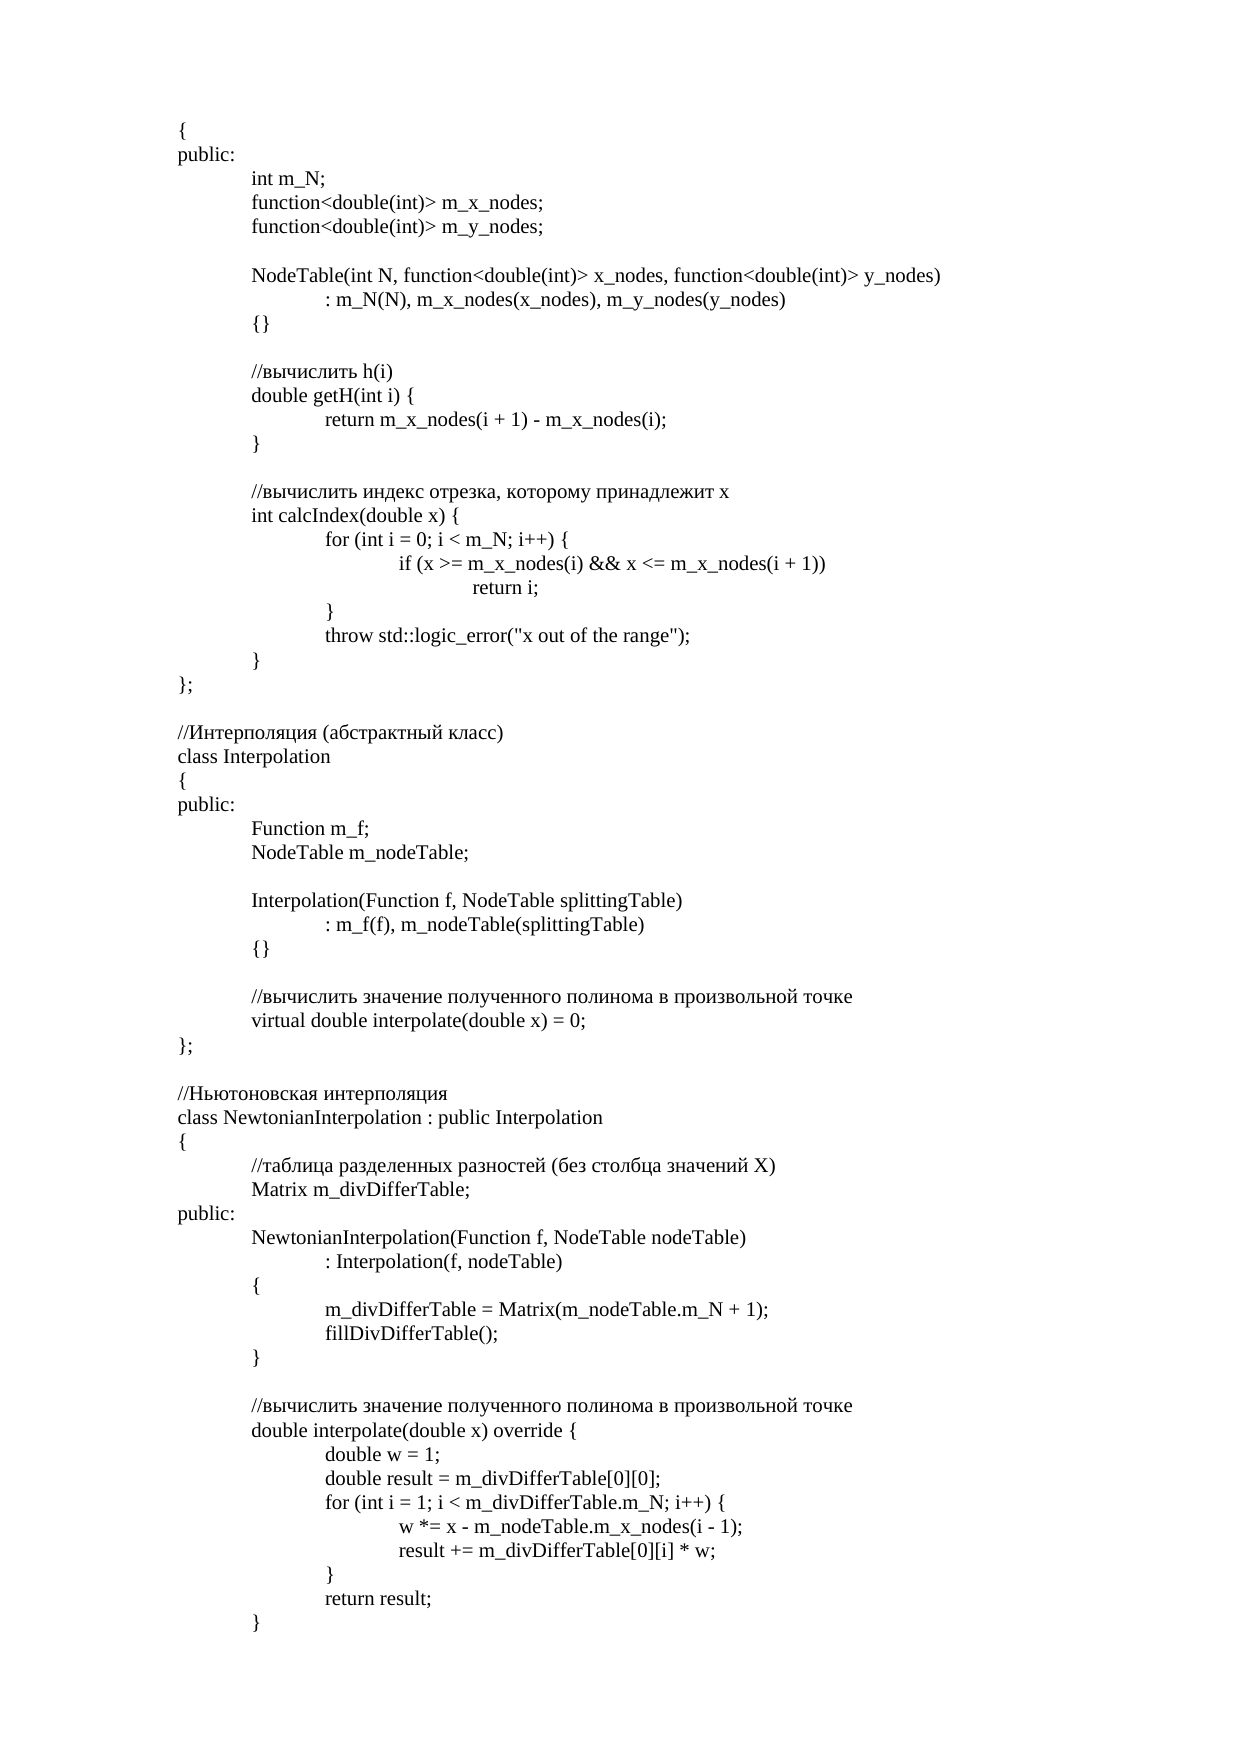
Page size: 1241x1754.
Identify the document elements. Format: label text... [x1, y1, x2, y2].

text }; [177, 1032, 1152, 1057]
text double interpolate(double x) override { [177, 1417, 1152, 1442]
text //таблица разделенных разностей (без столбца значений X) [177, 1153, 1152, 1177]
text for (int i = 1; i < m_divDifferTable.m_N; i++) { [177, 1490, 1152, 1514]
text class NewtonianInterpolation : public Interpolation [177, 1105, 1152, 1129]
text double w = 1; [177, 1442, 1152, 1466]
text {} [177, 311, 1152, 335]
text Function m_f; [177, 816, 1152, 840]
text } [177, 647, 1152, 672]
text } [177, 1345, 1152, 1369]
text : Interpolation(f, nodeTable) [177, 1249, 1152, 1273]
text function<double(int)> m_y_nodes; [177, 214, 1152, 238]
text //Интерполяция (абстрактный класс) [177, 720, 1152, 744]
text } [177, 1562, 1152, 1586]
text //Ньютоновская интерполяция [177, 1081, 1152, 1105]
text return i; [177, 575, 1152, 599]
text double getH(int i) { [177, 383, 1152, 407]
text return result; [177, 1586, 1152, 1610]
text } [177, 1610, 1152, 1634]
text double result = m_divDifferTable[0][0]; [177, 1466, 1152, 1490]
text NodeTable(int N, function<double(int)> x_nodes, function<double(int)> y_nodes) [177, 262, 1152, 287]
text function<double(int)> m_x_nodes; [177, 190, 1152, 214]
text virtual double interpolate(double x) = 0; [177, 1008, 1152, 1032]
text int m_N; [177, 166, 1152, 190]
text NewtonianInterpolation(Function f, NodeTable nodeTable) [177, 1225, 1152, 1249]
text if (x >= m_x_nodes(i) && x <= m_x_nodes(i + 1)) [177, 551, 1152, 575]
text {} [177, 936, 1152, 960]
text { [177, 768, 1152, 792]
text //вычислить индекс отрезка, которому принадлежит x [177, 479, 1152, 503]
text w *= x - m_nodeTable.m_x_nodes(i - 1); [177, 1514, 1152, 1538]
text Matrix m_divDifferTable; [177, 1177, 1152, 1201]
text //вычислить значение полученного полинома в произвольной точке [177, 984, 1152, 1008]
text public: [177, 792, 1152, 816]
text public: [177, 142, 1152, 166]
text public: [177, 1201, 1152, 1225]
text }; [177, 672, 1152, 696]
text return m_x_nodes(i + 1) - m_x_nodes(i); [177, 407, 1152, 431]
text class Interpolation [177, 744, 1152, 768]
text Interpolation(Function f, NodeTable splittingTable) [177, 888, 1152, 912]
text result += m_divDifferTable[0][i] * w; [177, 1538, 1152, 1562]
text throw std::logic_error("x out of the range"); [177, 623, 1152, 647]
text //вычислить h(i) [177, 359, 1152, 383]
text { [177, 1129, 1152, 1153]
text //вычислить значение полученного полинома в произвольной точке [177, 1393, 1152, 1417]
text { [177, 1273, 1152, 1297]
text : m_N(N), m_x_nodes(x_nodes), m_y_nodes(y_nodes) [177, 287, 1152, 311]
text NodeTable m_nodeTable; [177, 840, 1152, 864]
text } [177, 599, 1152, 623]
text int calcIndex(double x) { [177, 503, 1152, 527]
text m_divDifferTable = Matrix(m_nodeTable.m_N + 1); [177, 1297, 1152, 1321]
text } [177, 431, 1152, 455]
text : m_f(f), m_nodeTable(splittingTable) [177, 912, 1152, 936]
text fillDivDifferTable(); [177, 1321, 1152, 1345]
text { [177, 118, 1152, 142]
text for (int i = 0; i < m_N; i++) { [177, 527, 1152, 551]
